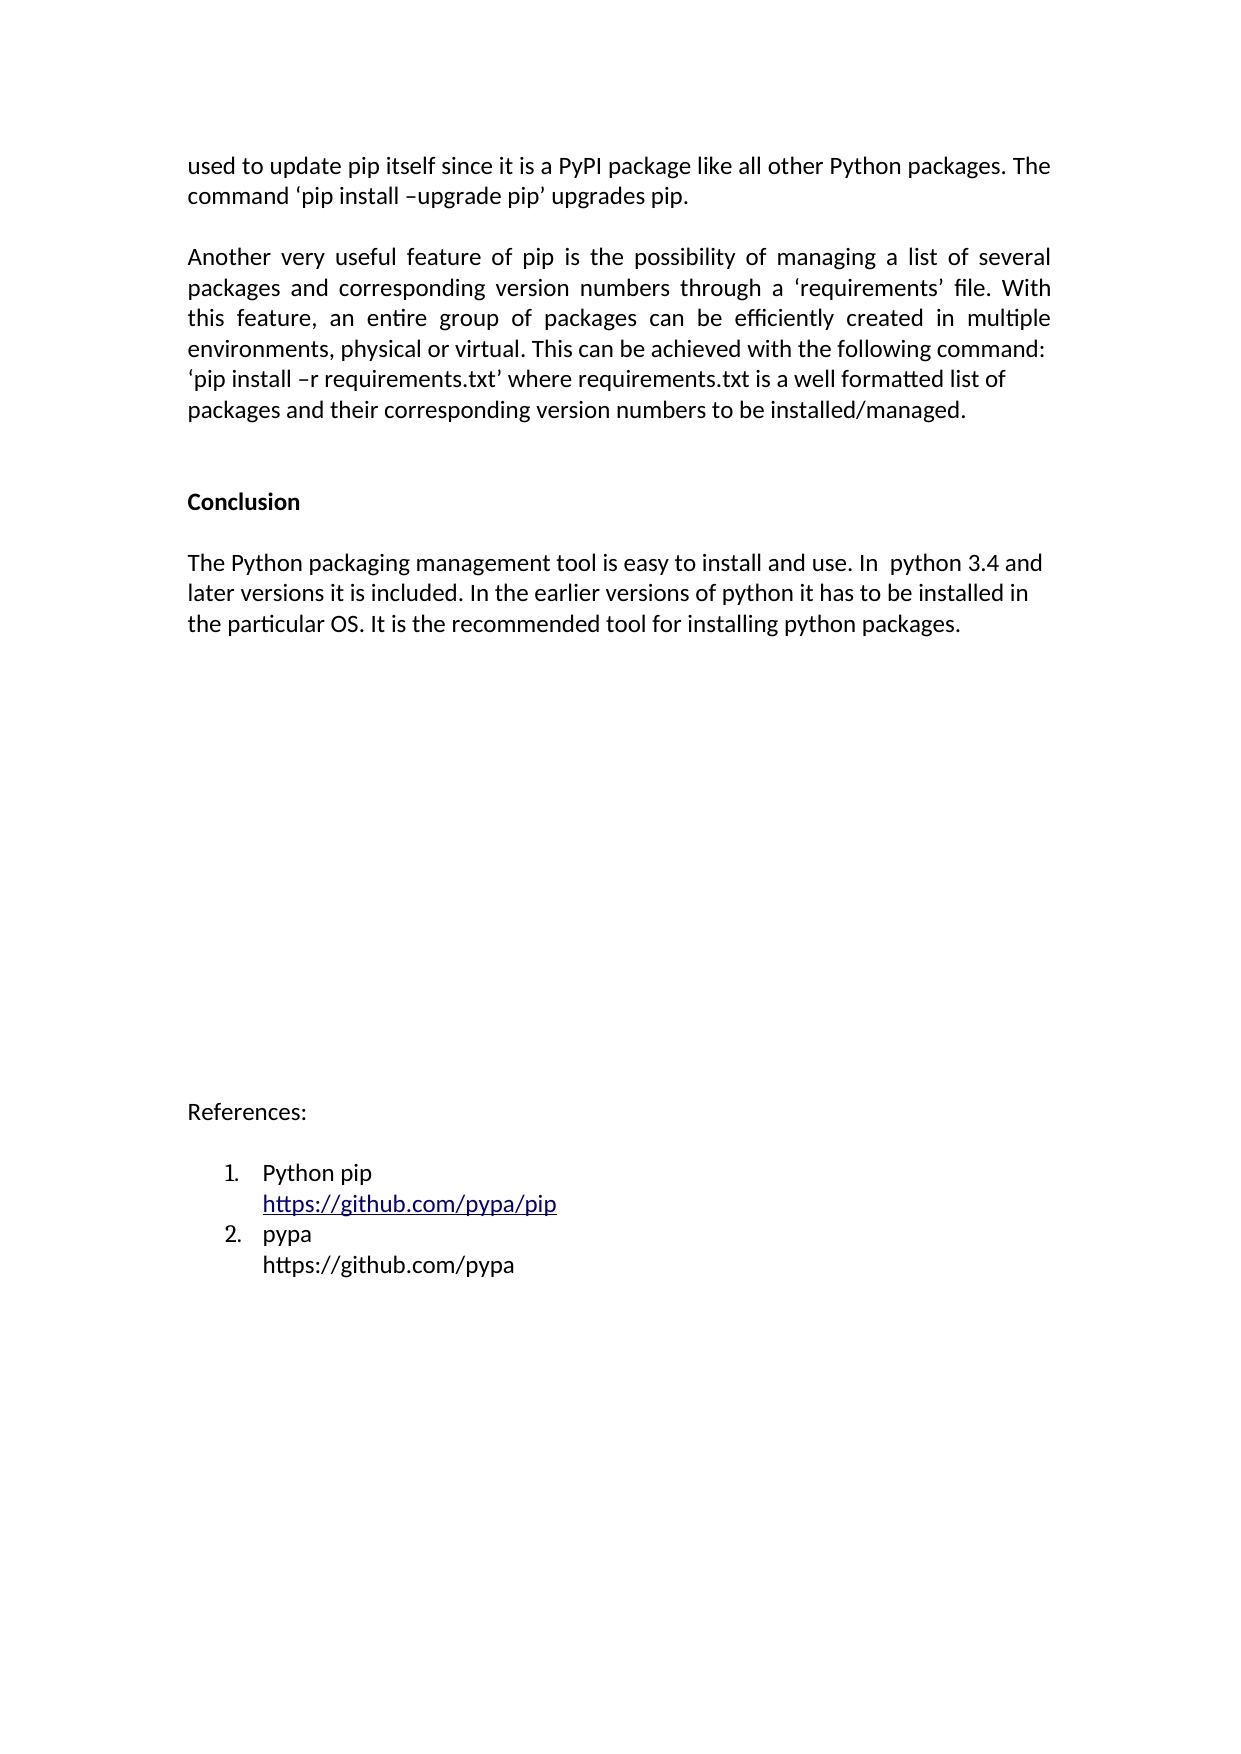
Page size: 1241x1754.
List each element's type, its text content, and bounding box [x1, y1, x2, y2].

text References: [187, 1096, 1053, 1127]
text https://github.com/pypa/pip [262, 1188, 1053, 1218]
list pypa [225, 1218, 1053, 1249]
text https://github.com/pypa [262, 1249, 1053, 1279]
list Python pip [225, 1157, 1053, 1188]
text The Python packaging management tool is easy to install and use. In python 3.4 and later versions it is included. In the earlier versions of python it has to be installed in the particular OS. It is the recommended tool for installing python packages. [187, 547, 1053, 638]
text Conclusion [187, 486, 1053, 516]
